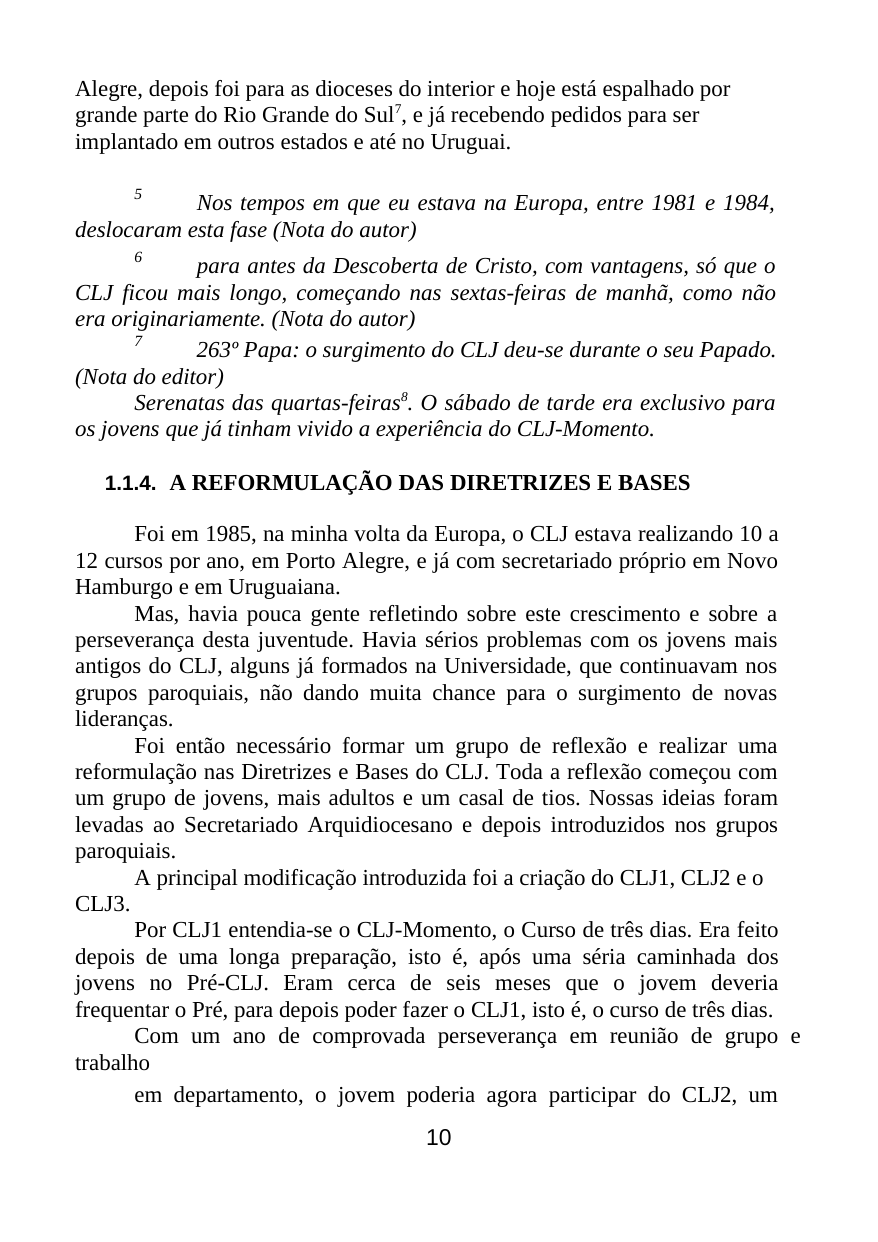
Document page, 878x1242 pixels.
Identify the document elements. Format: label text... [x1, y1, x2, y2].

text Por CLJ1 entendia-se o CLJ-Momento, o Curso de três dias. Era feito depois de uma longa preparação, isto é, após uma séria caminhada dos jovens no Pré-CLJ. Eram cerca de seis meses que o jovem deveria frequentar o Pré, para depois poder fazer o CLJ1, isto é, o curso de três dias. [75, 917, 779, 1022]
list 263º Papa: o surgimento do CLJ deu-se durante o seu Papado. (Nota do editor) [75, 332, 802, 389]
subtitle A REFORMULAÇÃO DAS DIRETRIZES E BASES [104, 469, 802, 520]
text Mas, havia pouca gente refletindo sobre este crescimento e sobre a perseverança desta juventude. Havia sérios problemas com os jovens mais antigos do CLJ, alguns já formados na Universidade, que continuavam nos grupos paroquiais, não dando muita chance para o surgimento de novas lideranças. [75, 600, 779, 731]
text Foi em 1985, na minha volta da Europa, o CLJ estava realizando 10 a 12 cursos por ano, em Porto Alegre, e já com secretariado próprio em Novo Hamburgo e em Uruguaiana. [75, 521, 779, 599]
list para antes da Descoberta de Cristo, com vantagens, só que o CLJ ficou mais longo, começando nas sextas-feiras de manhã, como não era originariamente. (Nota do autor) [75, 248, 779, 332]
text Com um ano de comprovada perseverança em reunião de grupo e trabalho [75, 1022, 802, 1075]
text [75, 75, 791, 154]
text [75, 1081, 779, 1107]
text Foi então necessário formar um grupo de reflexão e realizar uma reformulação nas Diretrizes e Bases do CLJ. Toda a reflexão começou com um grupo de jovens, mais adultos e um casal de tios. Nossas ideias foram levadas ao Secretariado Arquidiocesano e depois introduzidos nos grupos paroquiais. [75, 732, 779, 863]
text Serenatas das quartas-feiras8. O sábado de tarde era exclusivo para os jovens que já tinham vivido a experiência do CLJ-Momento. [75, 389, 778, 442]
list Nos tempos em que eu estava na Europa, entre 1981 e 1984, deslocaram esta fase (Nota do autor) [75, 185, 778, 242]
text A principal modificação introduzida foi a criação do CLJ1, CLJ2 e o CLJ3. [75, 864, 802, 917]
